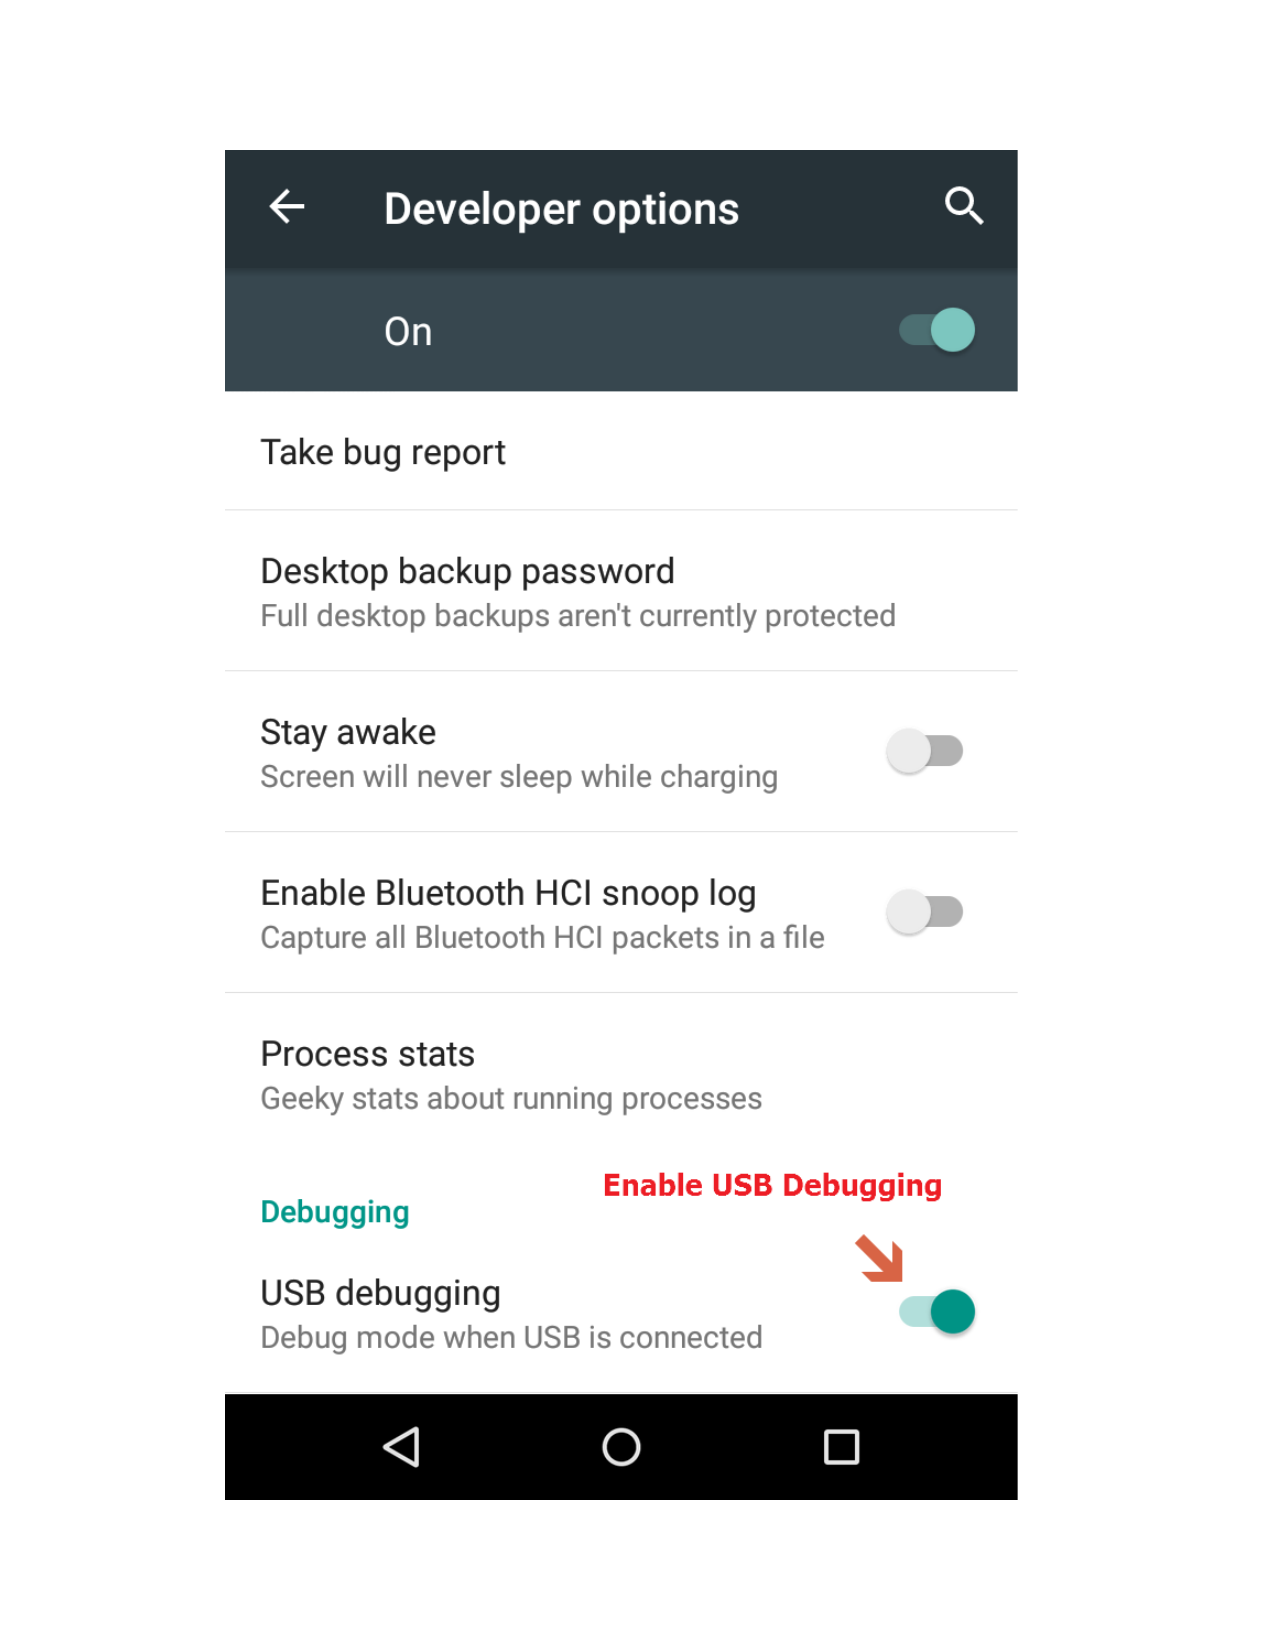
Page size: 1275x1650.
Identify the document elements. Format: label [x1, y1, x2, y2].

picture [225, 150, 1018, 1500]
